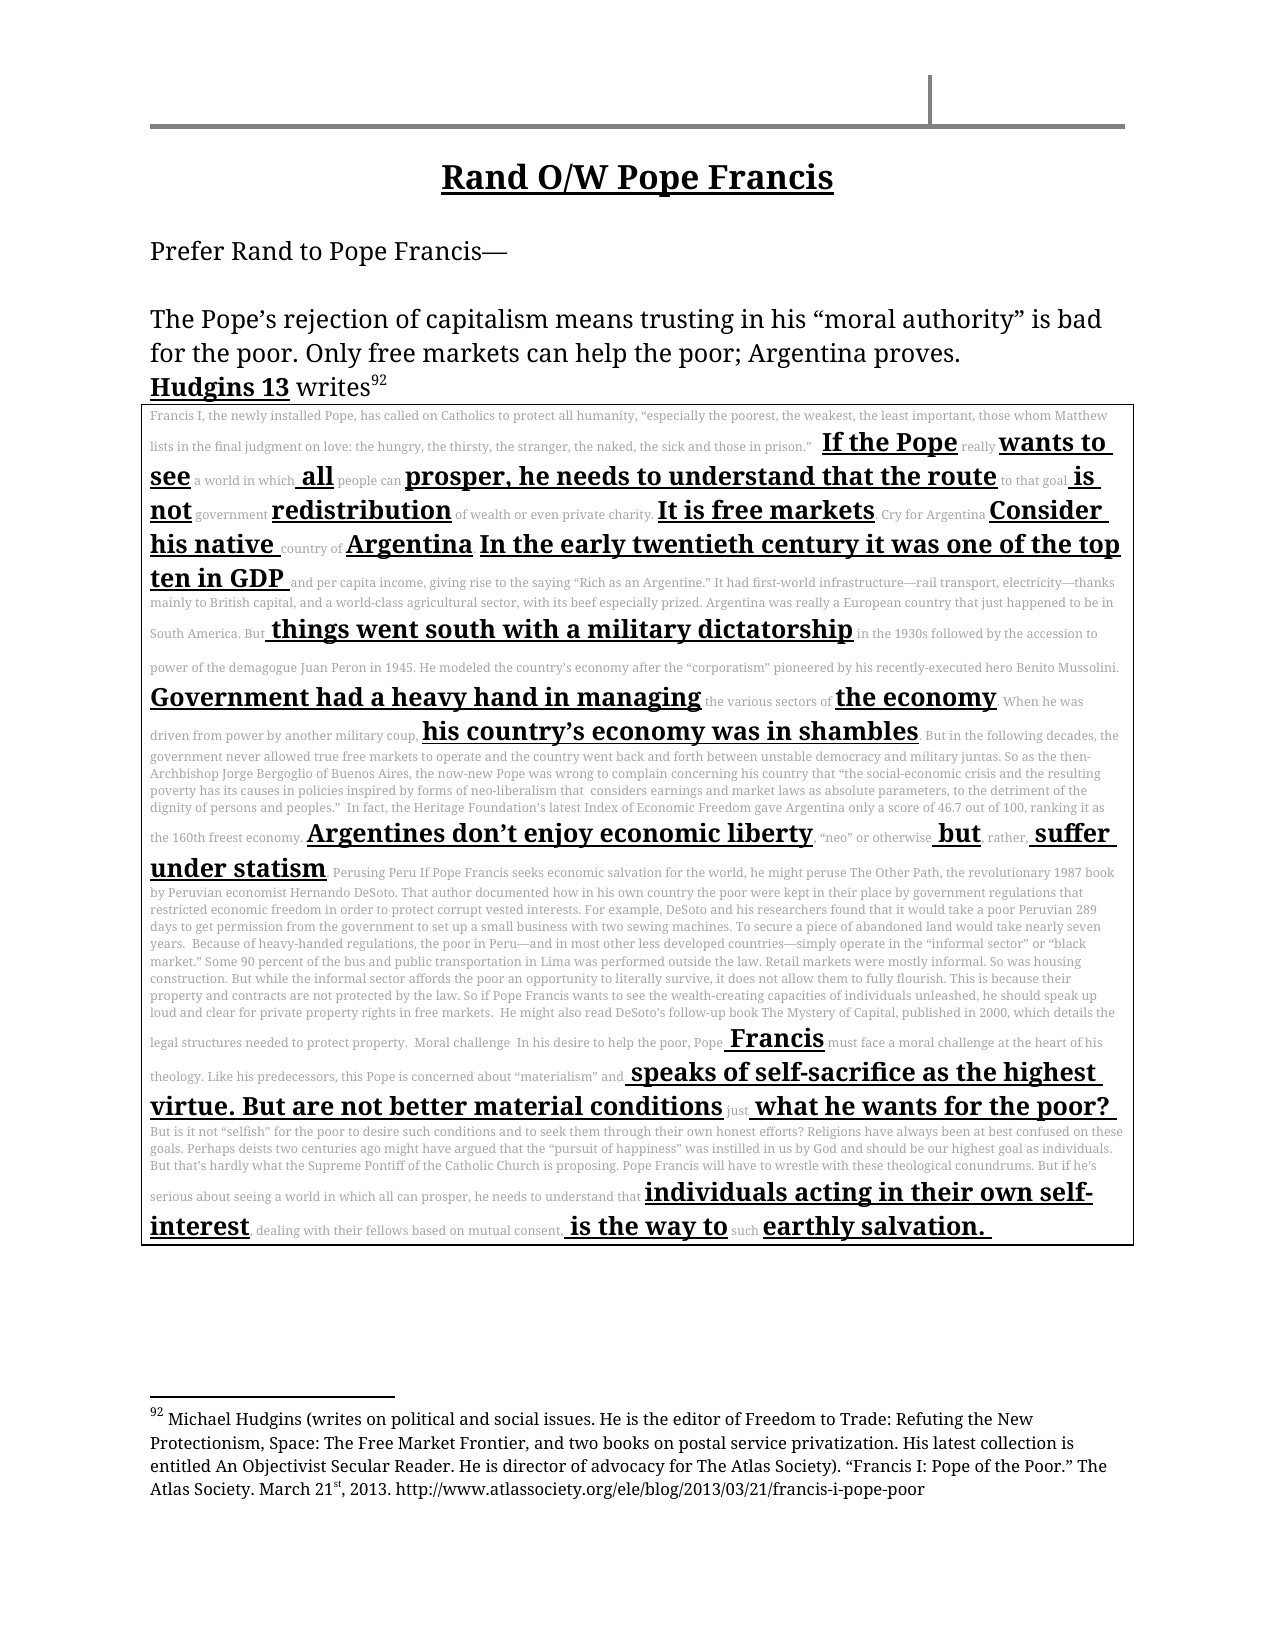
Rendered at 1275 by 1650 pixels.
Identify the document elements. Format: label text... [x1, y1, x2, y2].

text Hudgins 13 writes [150, 370, 1125, 404]
subtitle Rand O/W Pope Francis [150, 154, 1125, 199]
text Francis I, the newly installed Pope, has called on Catholics to protect all humanity, “especially the poorest, the weakest, the least important, those whom Matthew lists in the final judgment on love: the hungry, the thirsty, the stranger, the naked, the sick and those in prison.” If the Pope really wants to see a world in which all people can prosper, he needs to understand that the route to that goal is not government redistribution of wealth or even private charity. It is free markets. Cry for Argentina Consider his native country of Argentina. In the early twentieth century it was one of the top ten in GDP and per capita income, giving rise to the saying “Rich as an Argentine.” It had first-world infrastructure—rail transport, electricity—thanks mainly to British capital, and a world-class agricultural sector, with its beef especially prized. Argentina was really a European country that just happened to be in South America. But things went south with a military dictatorship in the 1930s followed by the accession to power of the demagogue Juan Peron in 1945. He modeled the country’s economy after the “corporatism” pioneered by his recently-executed hero Benito Mussolini. Government had a heavy hand in managing the various sectors of the economy. When he was driven from power by another military coup, his country’s economy was in shambles. But in the following decades, the government never allowed true free markets to operate and the country went back and forth between unstable democracy and military juntas. So as the then-Archbishop Jorge Bergoglio of Buenos Aires, the now-new Pope was wrong to complain concerning his country that “the social-economic crisis and the resulting poverty has its causes in policies inspired by forms of neo-liberalism that considers earnings and market laws as absolute parameters, to the detriment of the dignity of persons and peoples.” In fact, the Heritage Foundation’s latest Index of Economic Freedom gave Argentina only a score of 46.7 out of 100, ranking it as the 160th freest economy. Argentines don’t enjoy economic liberty, “neo” or otherwise but, rather, suffer under statism. Perusing Peru If Pope Francis seeks economic salvation for the world, he might peruse The Other Path, the revolutionary 1987 book by Peruvian economist Hernando DeSoto. That author documented how in his own country the poor were kept in their place by government regulations that restricted economic freedom in order to protect corrupt vested interests. For example, DeSoto and his researchers found that it would take a poor Peruvian 289 days to get permission from the government to set up a small business with two sewing machines. To secure a piece of abandoned land would take nearly seven years. Because of heavy-handed regulations, the poor in Peru—and in most other less developed countries—simply operate in the “informal sector” or “black market.” Some 90 percent of the bus and public transportation in Lima was performed outside the law. Retail markets were mostly informal. So was housing construction. But while the informal sector affords the poor an opportunity to literally survive, it does not allow them to fully flourish. This is because their property and contracts are not protected by the law. So if Pope Francis wants to see the wealth-creating capacities of individuals unleashed, he should speak up loud and clear for private property rights in free markets. He might also read DeSoto’s follow-up book The Mystery of Capital, published in 2000, which details the legal structures needed to protect property. Moral challenge In his desire to help the poor, Pope Francis must face a moral challenge at the heart of his theology. Like his predecessors, this Pope is concerned about “materialism” and speaks of self-sacrifice as the highest virtue. But are not better material conditions just what he wants for the poor? But is it not “selfish” for the poor to desire such conditions and to seek them through their own honest efforts? Religions have always been at best confused on these goals. Perhaps deists two centuries ago might have argued that the “pursuit of happiness” was instilled in us by God and should be our highest goal as individuals. But that’s hardly what the Supreme Pontiff of the Catholic Church is proposing. Pope Francis will have to wrestle with these theological conundrums. But if he’s serious about seeing a world in which all can prosper, he needs to understand that individuals acting in their own self-interest, dealing with their fellows based on mutual consent, is the way to such earthly salvation. [142, 405, 1133, 1244]
text Prefer Rand to Pope Francis— [150, 234, 1125, 268]
text The Pope’s rejection of capitalism means trusting in his “moral authority” is bad for the poor. Only free markets can help the poor; Argentina proves. [150, 302, 1125, 370]
